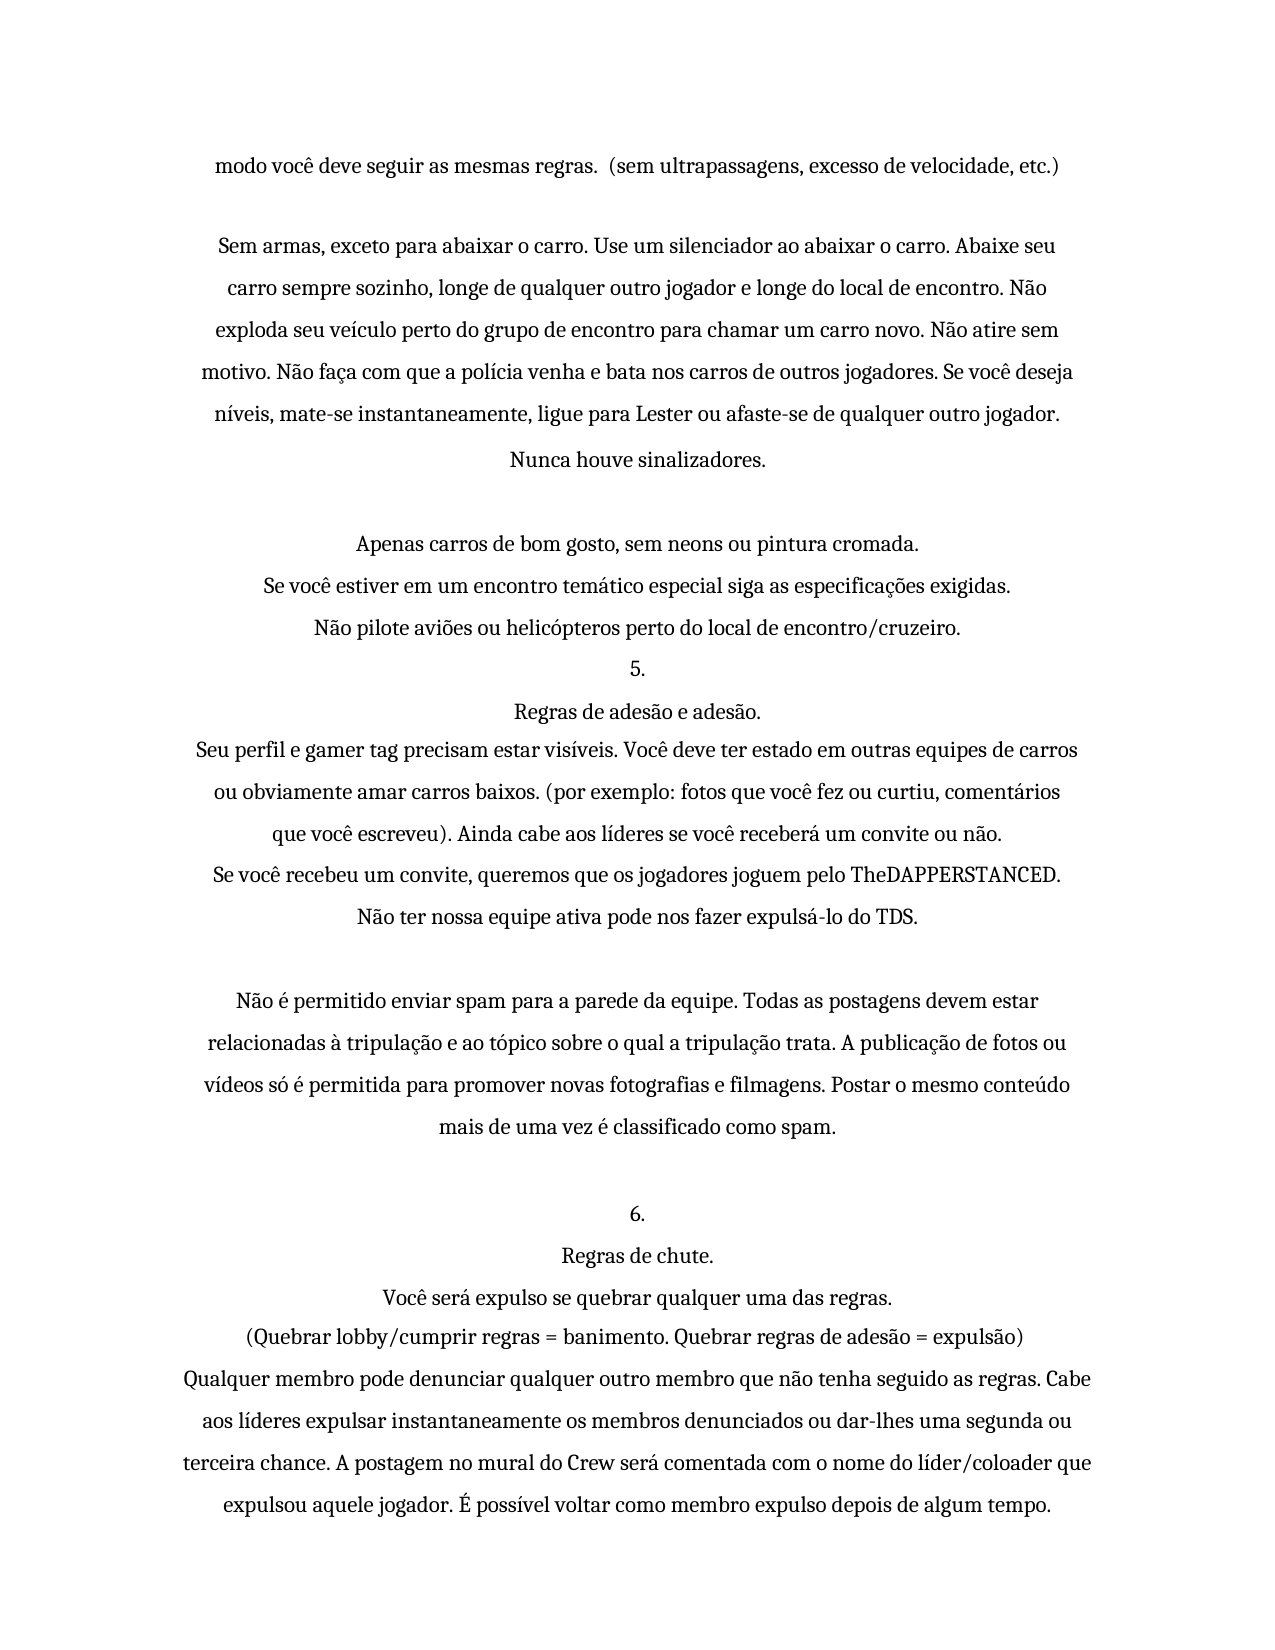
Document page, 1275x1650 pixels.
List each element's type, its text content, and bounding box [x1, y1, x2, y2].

text Regras de adesão e adesão. [150, 701, 1125, 724]
text Se você estiver em um encontro temático especial siga as especificações exigidas. [150, 575, 1125, 598]
text Sem armas, exceto para abaixar o carro. Use um silenciador ao abaixar o carro. Abaixe seu carro sempre sozinho, longe de qualquer outro jogador e longe do local de encontro. Não exploda seu veículo perto do grupo de encontro para chamar um carro novo. Não atire sem motivo. Não faça com que a polícia venha e bata nos carros de outros jogadores. Se você deseja níveis, mate-se instantaneamente, ligue para Lester ou afaste-se de qualquer outro jogador. [195, 220, 1080, 429]
text 5. [150, 658, 1125, 681]
text Seu perfil e gamer tag precisam estar visíveis. Você deve ter estado em outras equipes de carros ou obviamente amar carros baixos. (por exemplo: fotos que você fez ou curtiu, comentários que você escreveu). Ainda cabe aos líderes se você receberá um convite ou não. [195, 724, 1080, 849]
text Regras de chute. [150, 1246, 1125, 1268]
text 6. [150, 1203, 1125, 1226]
text modo você deve seguir as mesmas regras. (sem ultrapassagens, excesso de velocidade, etc.) [150, 155, 1125, 178]
text Não pilote aviões ou helicópteros perto do local de encontro/cruzeiro. [150, 617, 1125, 639]
text Não é permitido enviar spam para a parede da equipe. Todas as postagens devem estar relacionadas à tripulação e ao tópico sobre o qual a tripulação trata. A publicação de fotos ou vídeos só é permitida para promover novas fotografias e filmagens. Postar o mesmo conteúdo mais de uma vez é classificado como spam. [195, 975, 1080, 1143]
text Apenas carros de bom gosto, sem neons ou pintura cromada. [150, 533, 1125, 556]
text (Quebrar lobby/cumprir regras = banimento. Quebrar regras de adesão = expulsão) Qualquer membro pode denunciar qualquer outro membro que não tenha seguido as regras. Cabe aos líderes expulsar instantaneamente os membros denunciados ou dar-lhes uma segunda ou terceira chance. A postagem no mural do Crew será comentada com o nome do líder/coloader que expulsou aquele jogador. É possível voltar como membro expulso depois de algum tempo. [180, 1310, 1095, 1521]
text Se você recebeu um convite, queremos que os jogadores joguem pelo TheDAPPERSTANCED. Não ter nossa equipe ativa pode nos fazer expulsá-lo do TDS. [195, 849, 1080, 933]
text Nunca houve sinalizadores. [150, 449, 1125, 472]
text Você será expulso se quebrar qualquer uma das regras. [150, 1287, 1125, 1310]
